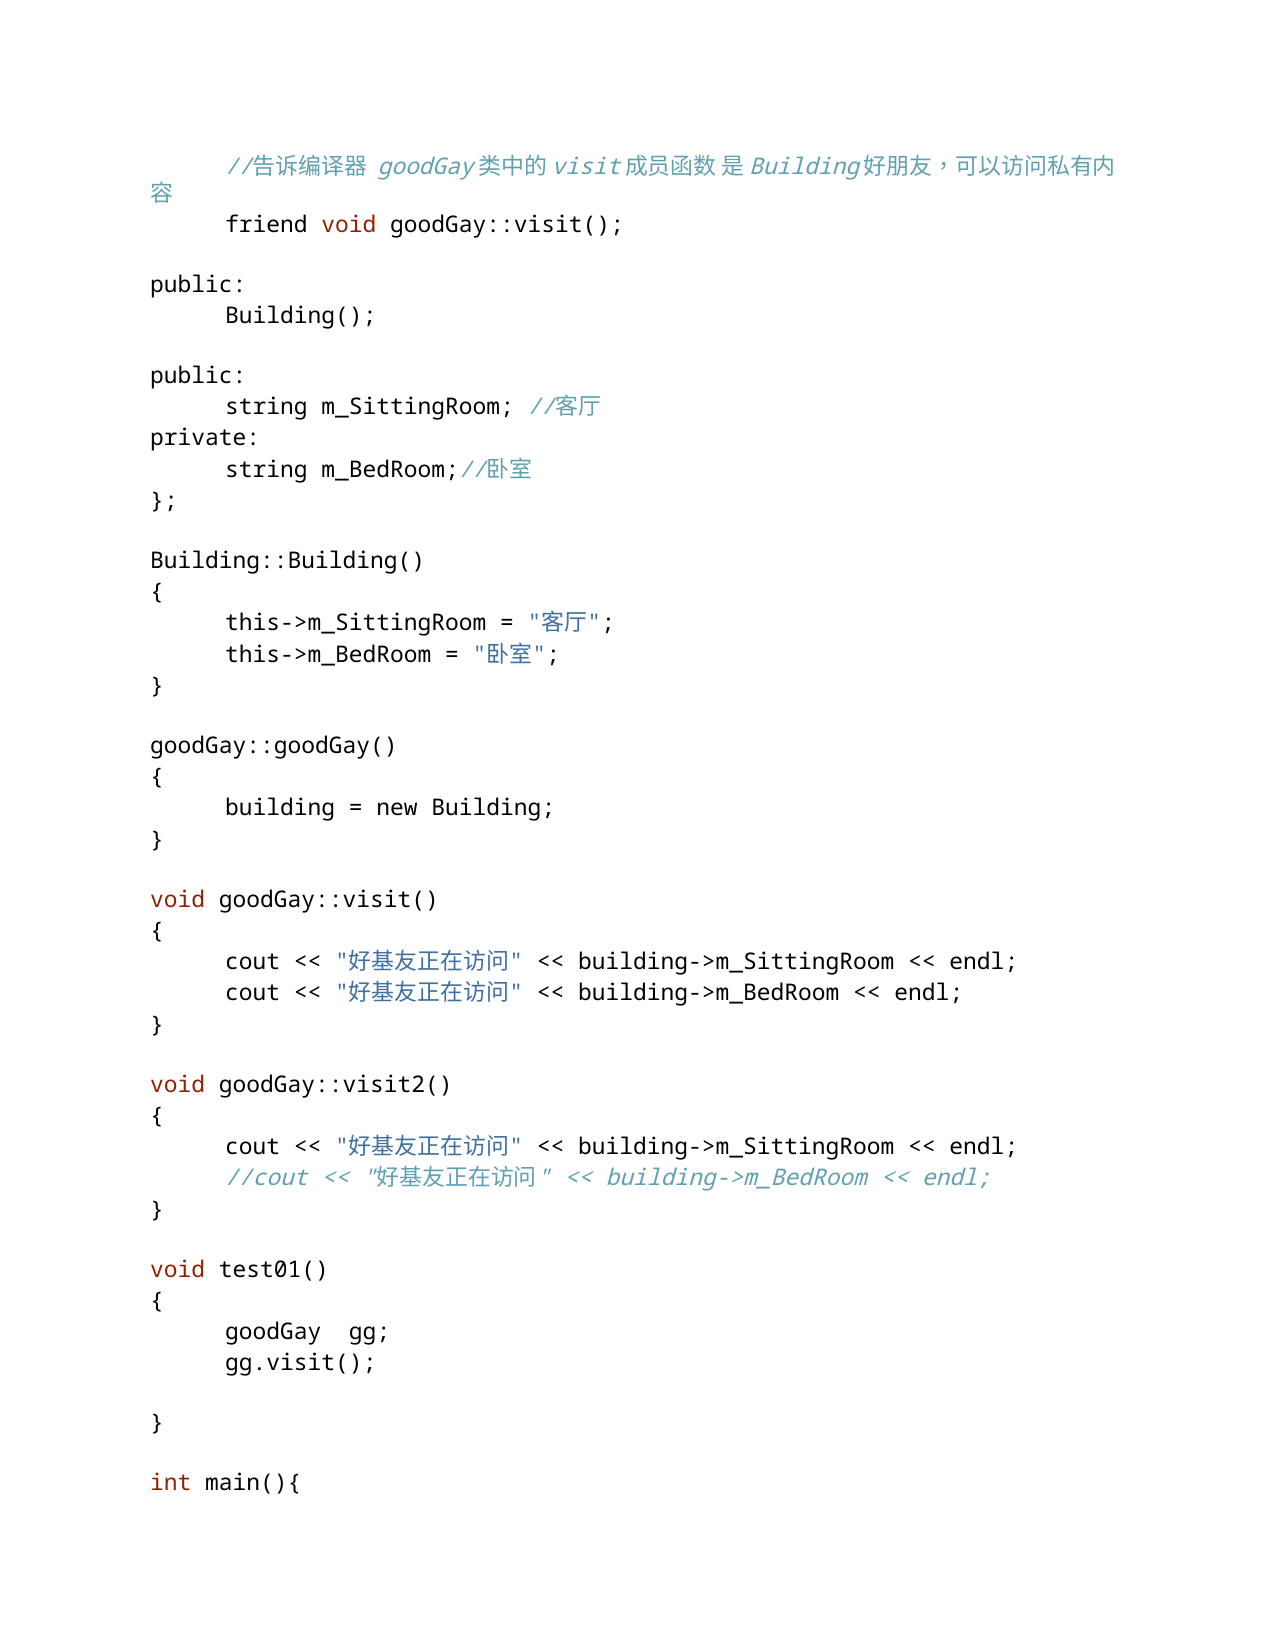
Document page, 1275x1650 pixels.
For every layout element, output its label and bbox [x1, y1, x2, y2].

text [150, 150, 1125, 1498]
